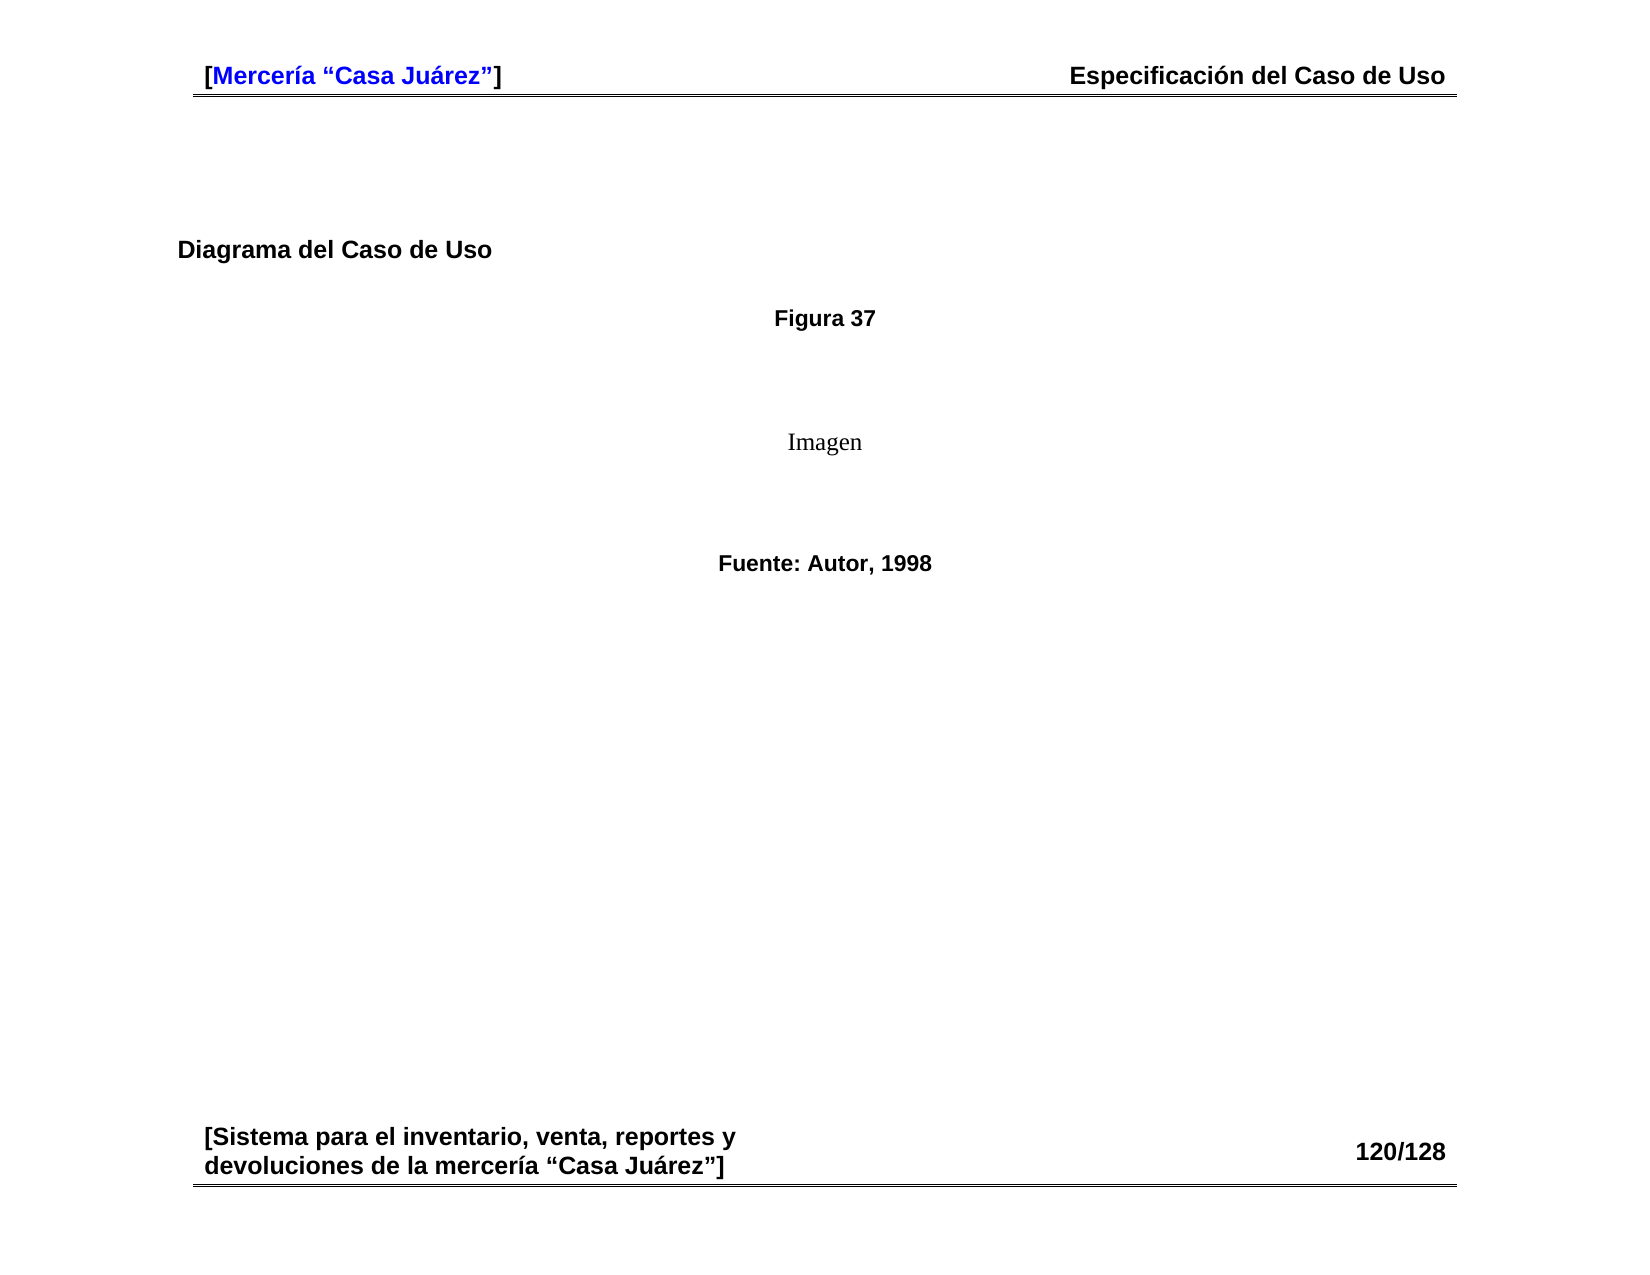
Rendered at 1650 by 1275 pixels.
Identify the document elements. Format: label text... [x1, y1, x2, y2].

table_header [357, 344, 1293, 550]
table_cell Fuente: Autor, 1998 [357, 550, 1293, 576]
subtitle Diagrama del Caso de Uso [177, 235, 1473, 263]
